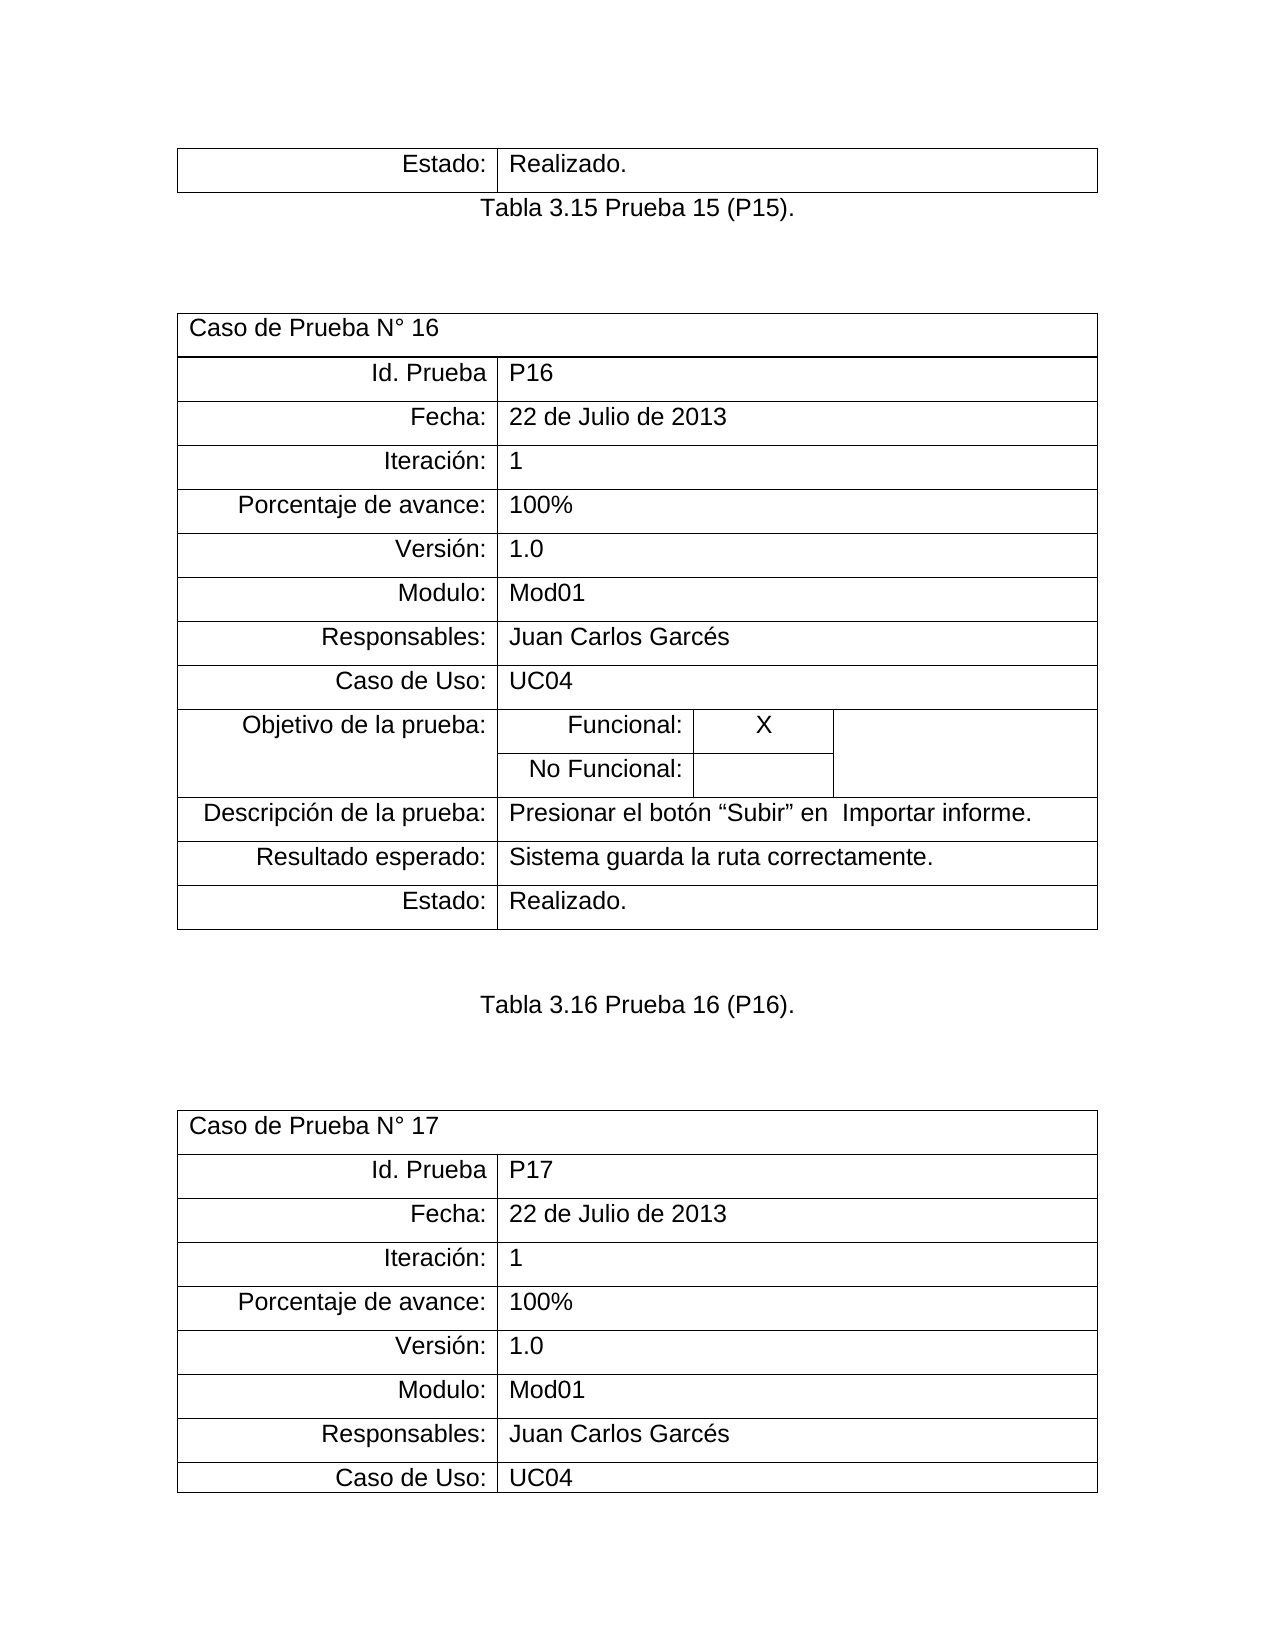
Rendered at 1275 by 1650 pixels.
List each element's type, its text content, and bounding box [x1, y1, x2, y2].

table_cell Estado: [178, 886, 497, 929]
table_header Caso de Prueba N° 16 [178, 314, 1097, 356]
table_cell Modulo: [178, 578, 497, 621]
table_cell Porcentaje de avance: [178, 490, 497, 533]
table_cell 1 [498, 1243, 1097, 1286]
table_cell Responsables: [178, 1419, 497, 1462]
table_cell No Funcional: [498, 754, 693, 797]
table_cell 22 de Julio de 2013 [498, 402, 1097, 444]
table_cell Presionar el botón “Subir” en Importar informe. [498, 798, 1097, 841]
table_cell Iteración: [178, 1243, 497, 1286]
table_cell 22 de Julio de 2013 [498, 1199, 1097, 1242]
text Tabla 3.15 Prueba 15 (P15). [177, 193, 1098, 222]
table_cell Caso de Uso: [178, 666, 497, 709]
table_cell Sistema guarda la ruta correctamente. [498, 842, 1097, 885]
table_cell Fecha: [178, 1199, 497, 1242]
table_cell 1 [498, 446, 1097, 489]
table_cell P16 [498, 358, 1097, 401]
table_cell 100% [498, 1287, 1097, 1330]
table_cell [694, 754, 833, 797]
table_cell UC04 [498, 1463, 1097, 1492]
table_cell Versión: [178, 534, 497, 577]
table_cell X [694, 710, 833, 753]
table_cell Versión: [178, 1331, 497, 1374]
table_cell [834, 710, 1097, 797]
table_cell 1.0 [498, 534, 1097, 577]
table_header Caso de Prueba N° 17 [178, 1111, 1097, 1154]
table_cell Modulo: [178, 1375, 497, 1418]
table_cell Juan Carlos Garcés [498, 622, 1097, 665]
table_cell Estado: [178, 149, 497, 192]
table_cell 1.0 [498, 1331, 1097, 1374]
table_cell P17 [498, 1155, 1097, 1198]
table_cell Realizado. [498, 886, 1097, 929]
table_cell Juan Carlos Garcés [498, 1419, 1097, 1462]
table_cell Mod01 [498, 578, 1097, 621]
text Tabla 3.16 Prueba 16 (P16). [177, 990, 1098, 1019]
table_cell Realizado. [498, 149, 1097, 192]
table_cell Resultado esperado: [178, 842, 497, 885]
table_cell Id. Prueba [178, 1155, 497, 1198]
table_cell Iteración: [178, 446, 497, 489]
table_cell Descripción de la prueba: [178, 798, 497, 841]
table_cell Porcentaje de avance: [178, 1287, 497, 1330]
table_cell UC04 [498, 666, 1097, 709]
table_cell Fecha: [178, 402, 497, 444]
table_cell Objetivo de la prueba: [178, 710, 497, 797]
table_cell 100% [498, 490, 1097, 533]
table_cell Caso de Uso: [178, 1463, 497, 1492]
table_cell Responsables: [178, 622, 497, 665]
table_cell Id. Prueba [178, 358, 497, 401]
table_cell Mod01 [498, 1375, 1097, 1418]
table_cell Funcional: [498, 710, 693, 753]
